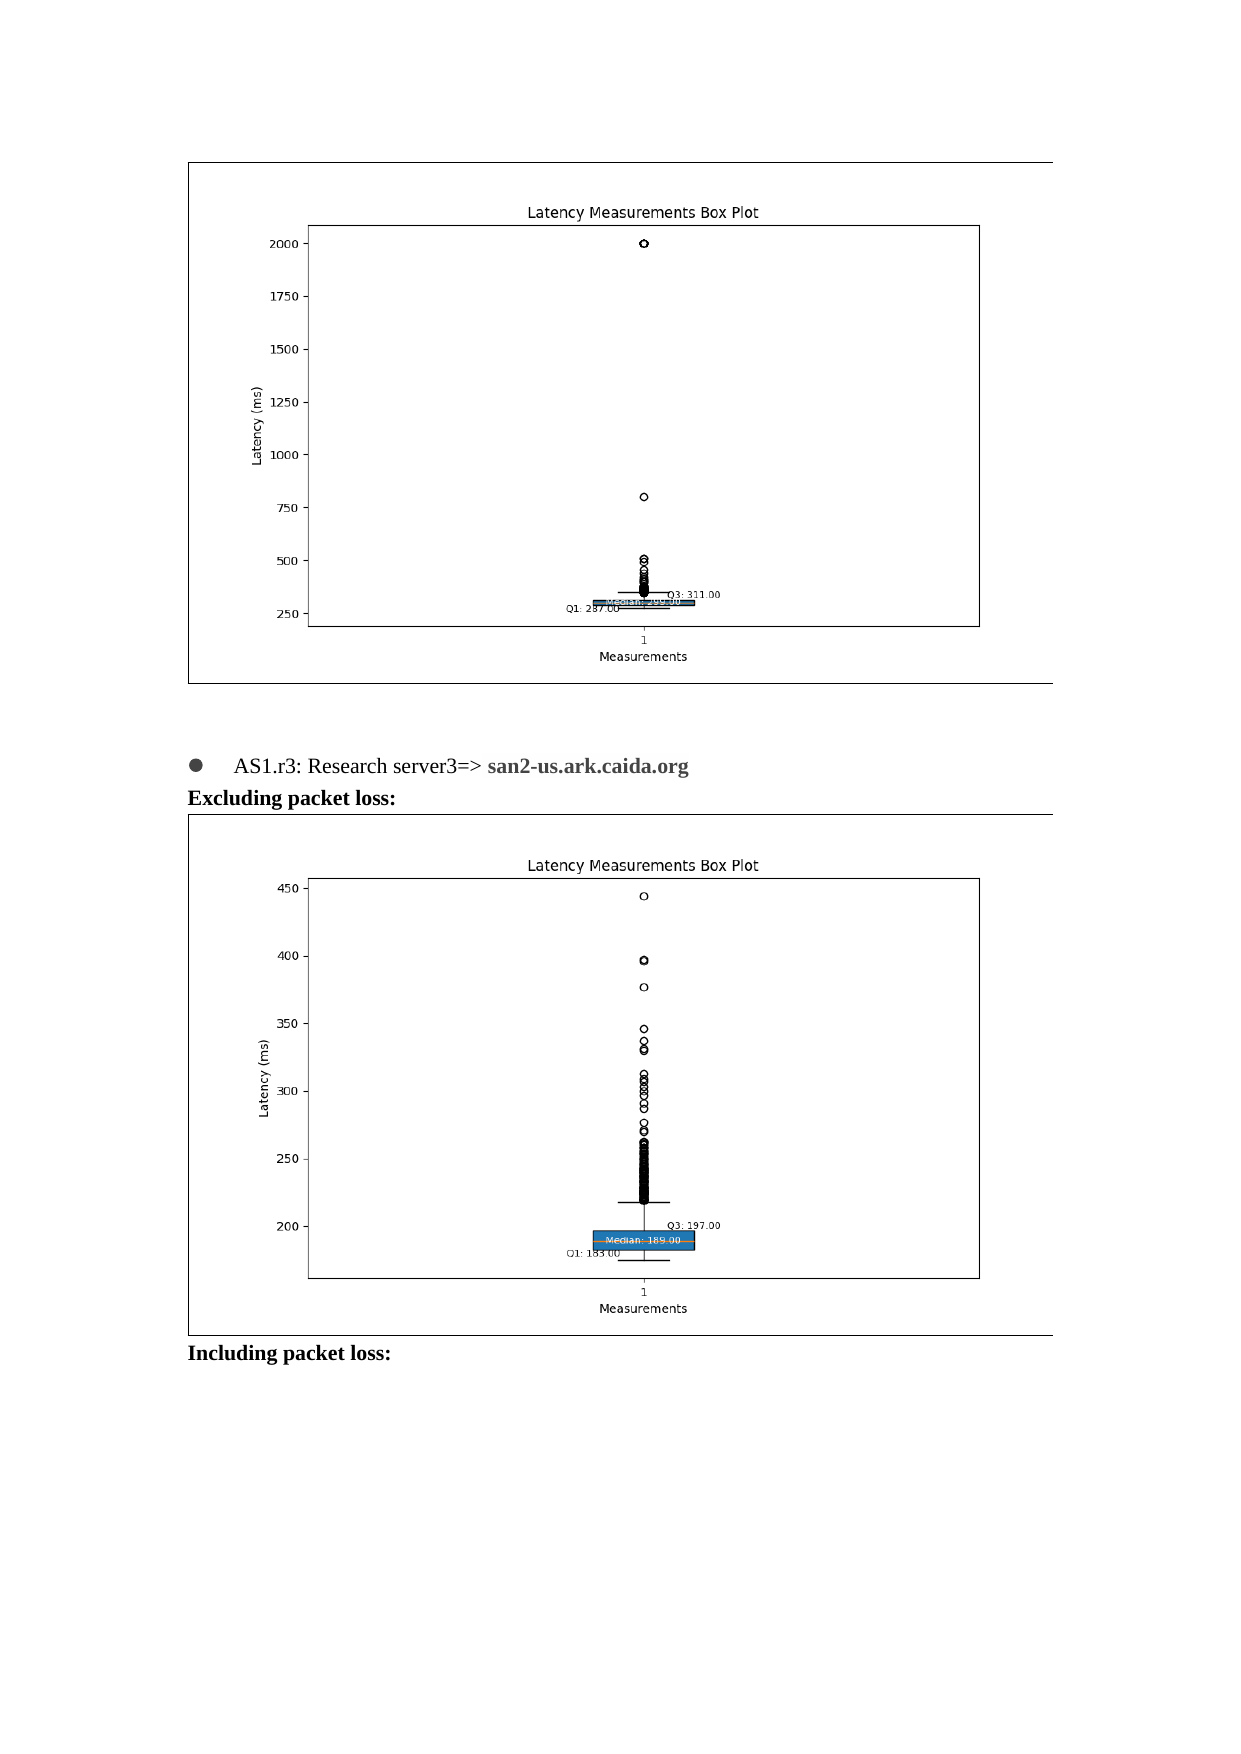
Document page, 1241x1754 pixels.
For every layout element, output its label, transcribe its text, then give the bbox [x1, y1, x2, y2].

picture [199, 815, 1065, 1335]
list AS1.r3: Research server3=> san2-us.ark.caida.org [187, 749, 1053, 782]
text Excluding packet loss: [187, 782, 1053, 814]
table_header [189, 163, 199, 683]
picture [199, 163, 1065, 683]
text Including packet loss: [187, 1336, 1053, 1369]
table_header [189, 815, 199, 1335]
